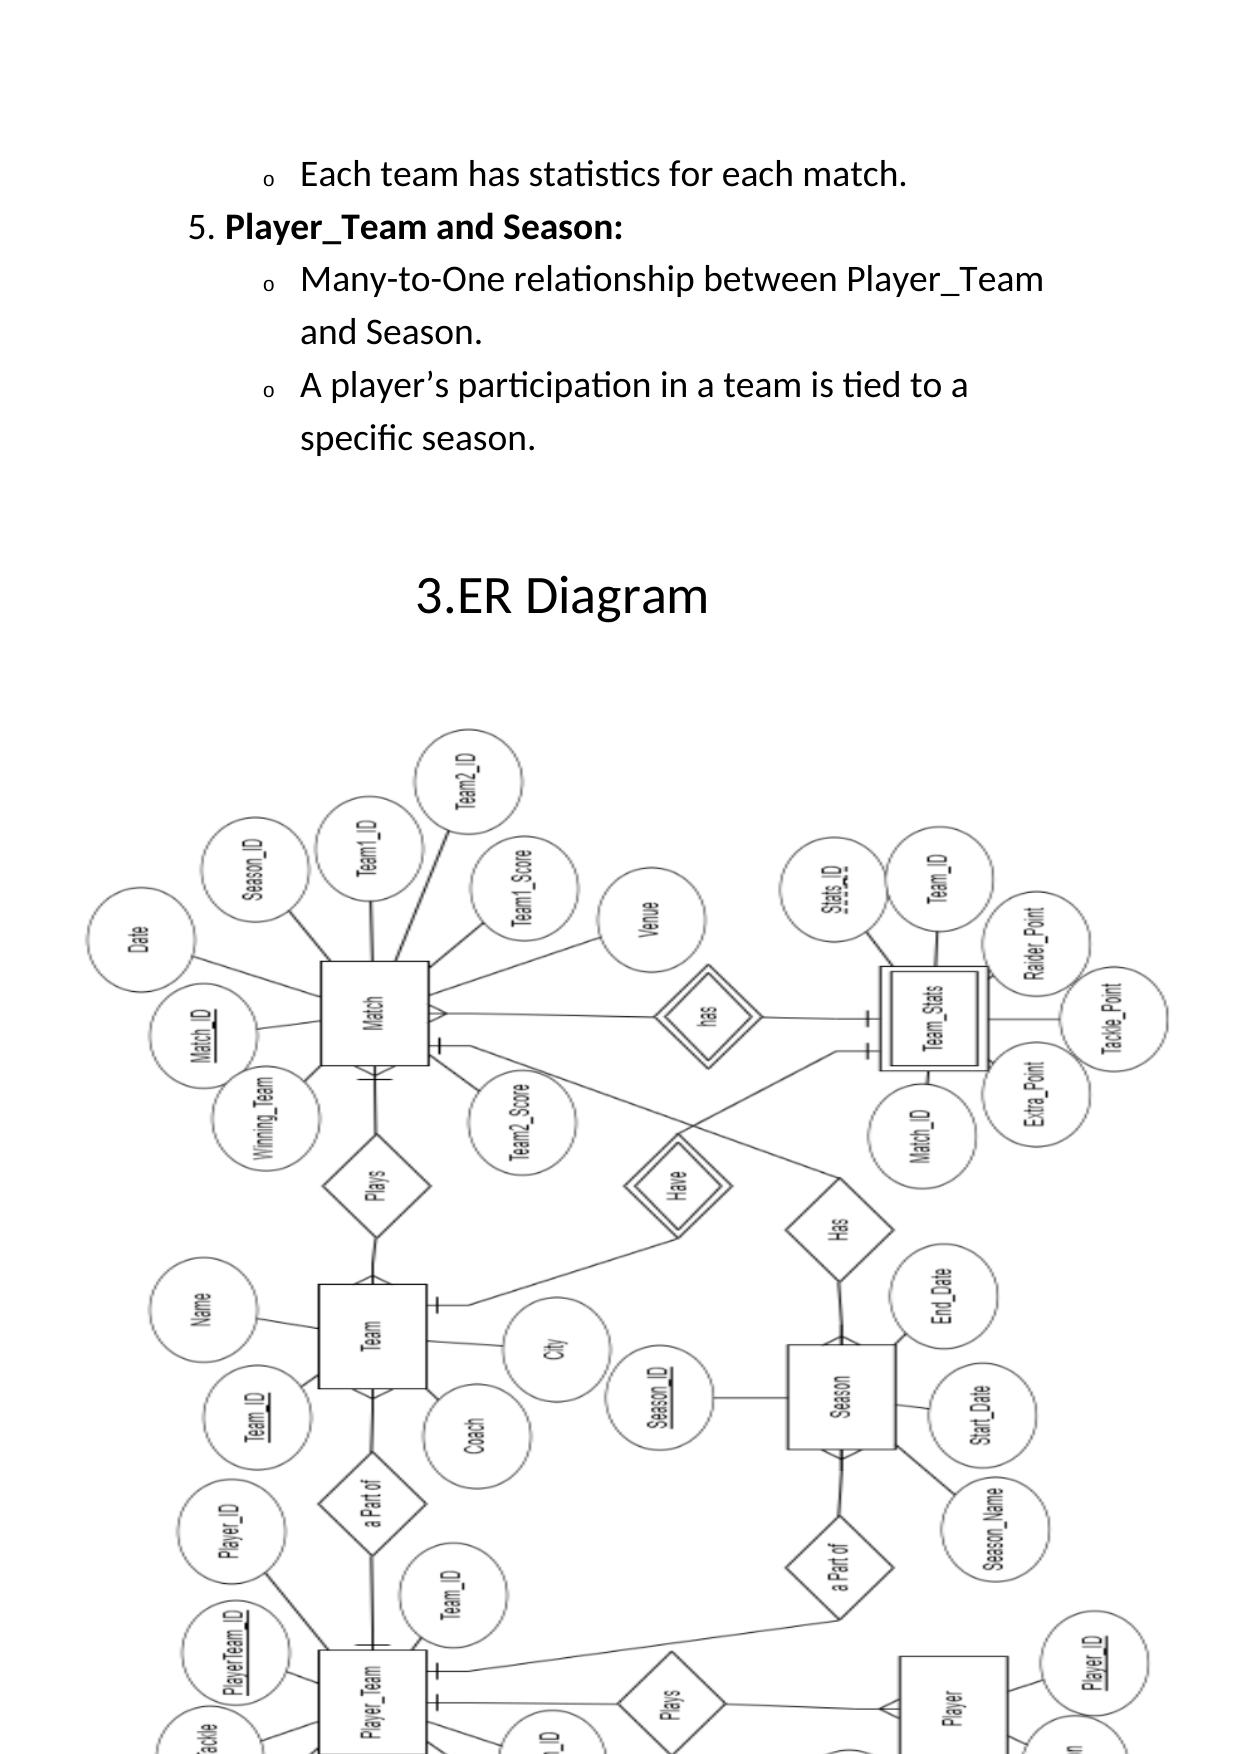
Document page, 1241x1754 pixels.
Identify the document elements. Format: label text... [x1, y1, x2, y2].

list 3.ER Diagram [245, 561, 1090, 627]
list A player’s participation in a team is tied to a specific season. [262, 361, 1090, 459]
list Player_Team and Season: [187, 203, 1090, 248]
list Many-to-One relationship between Player_Team and Season. [262, 255, 1090, 354]
list Each team has statistics for each match. [262, 150, 1090, 196]
picture [20, 704, 1220, 1754]
